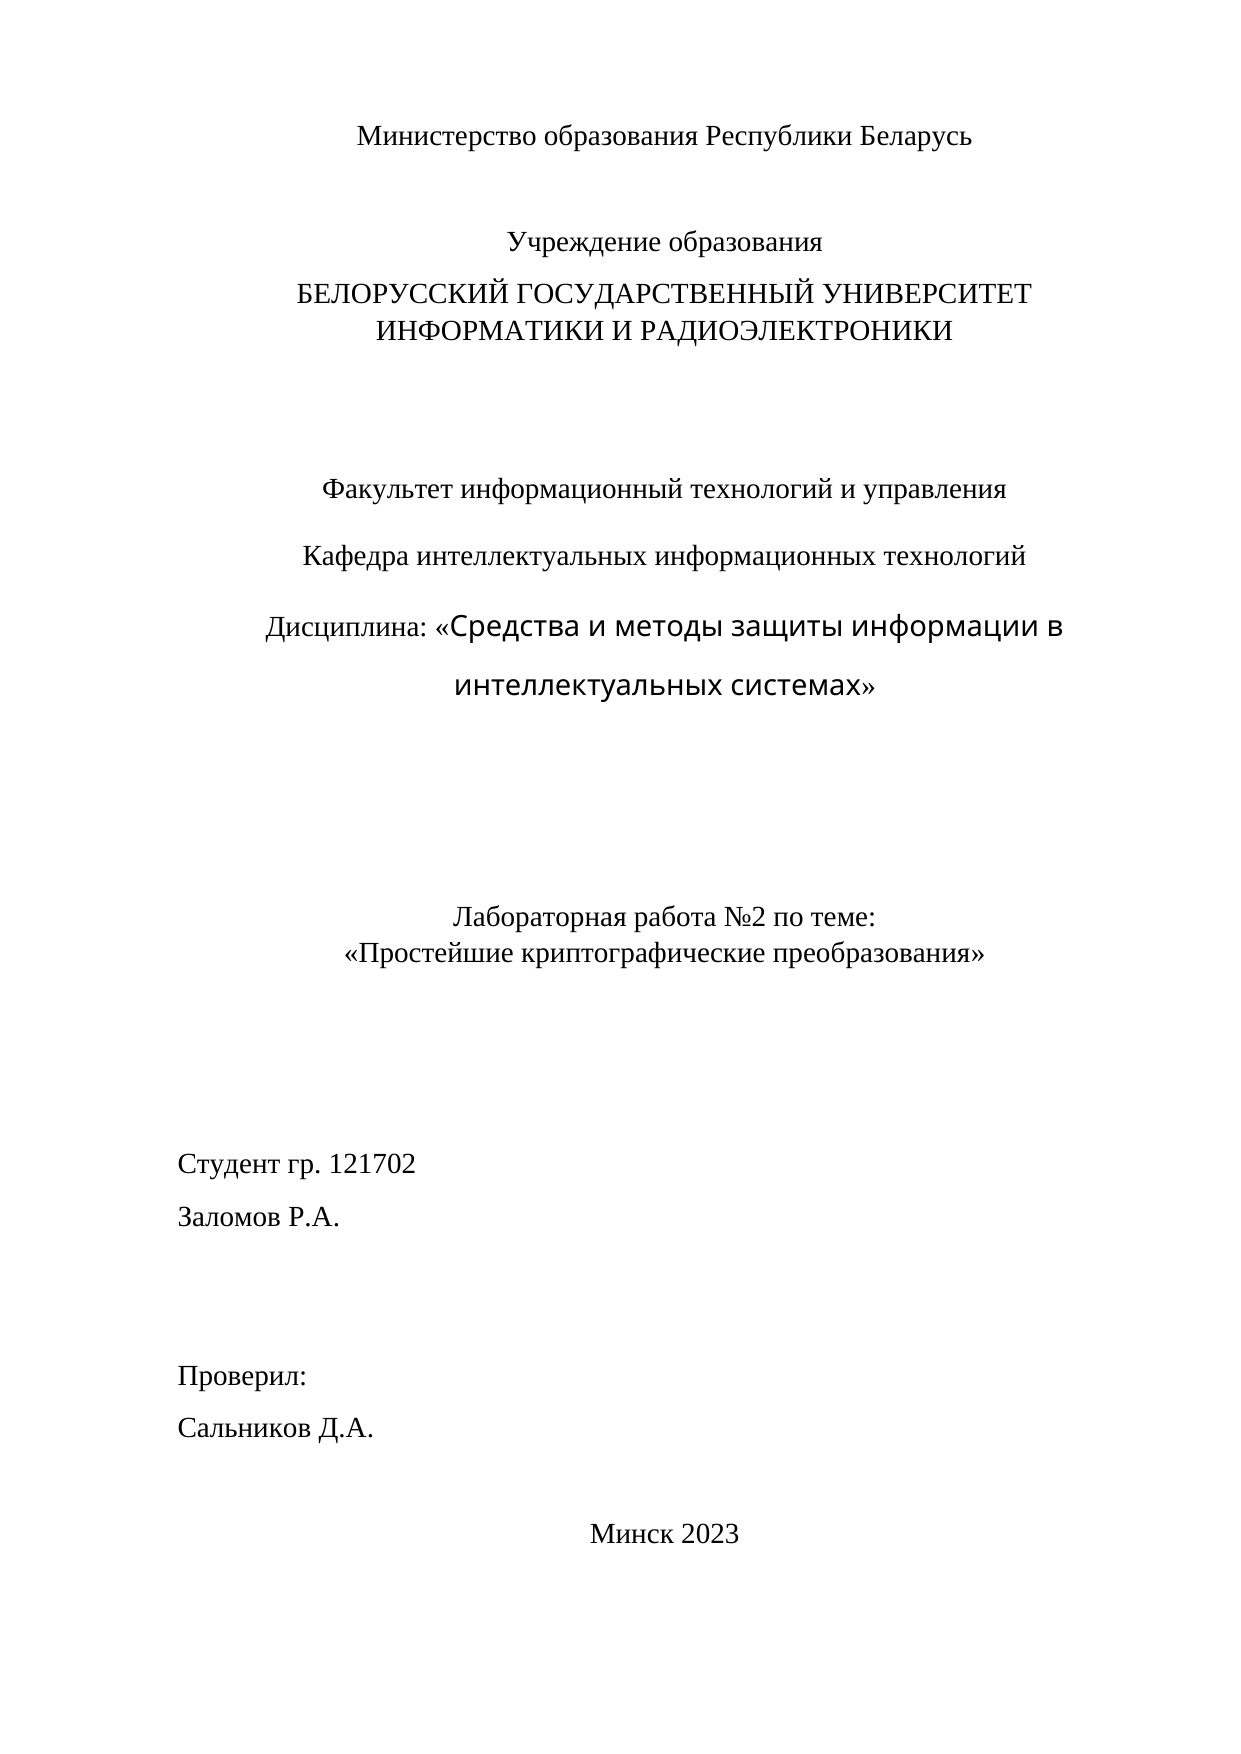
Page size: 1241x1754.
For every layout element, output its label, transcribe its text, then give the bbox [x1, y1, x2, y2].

text Дисциплина: «Средства и методы защиты информации в интеллектуальных системах» [177, 605, 1152, 704]
text Сальников Д.А. [177, 1411, 1152, 1444]
text Проверил: [177, 1358, 1152, 1391]
text Учреждение образования [177, 224, 1152, 257]
text Минск 2023 [177, 1516, 1152, 1550]
text Лабораторная работа №2 по теме: «Простейшие криптографические преобразования» [177, 899, 1152, 969]
text Студент гр. 121702 [177, 1147, 1152, 1180]
text Факультет информационный технологий и управления [177, 471, 1152, 505]
text Заломов Р.А. [177, 1199, 1152, 1233]
text БЕЛОРУССКИЙ ГОСУДАРСТВЕННЫЙ УНИВЕРСИТЕТ ИНФОРМАТИКИ И РАДИОЭЛЕКТРОНИКИ [177, 277, 1152, 346]
text Кафедра интеллектуальных информационных технологий [177, 538, 1152, 572]
text Министерство образования Республики Беларусь [177, 118, 1152, 152]
